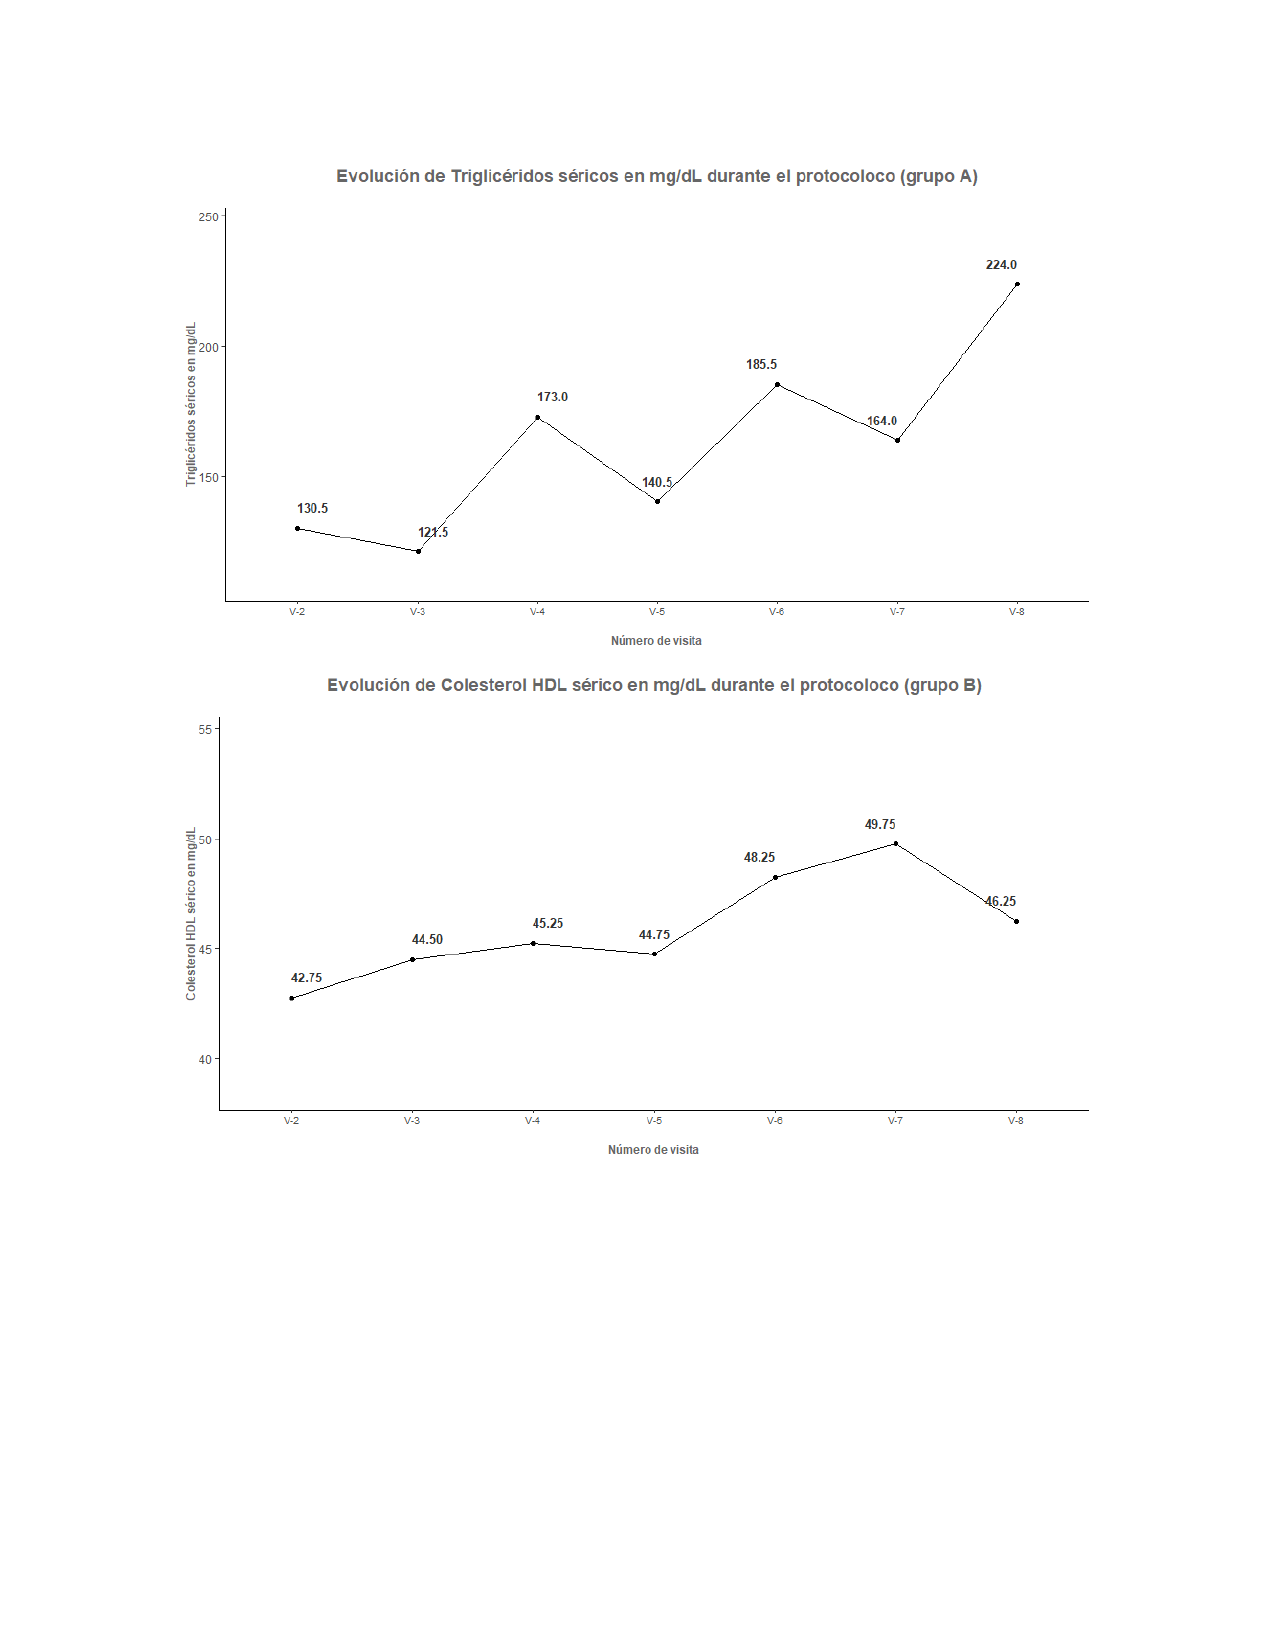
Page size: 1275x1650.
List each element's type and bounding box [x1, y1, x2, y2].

picture [177, 656, 1096, 1162]
picture [177, 147, 1096, 653]
